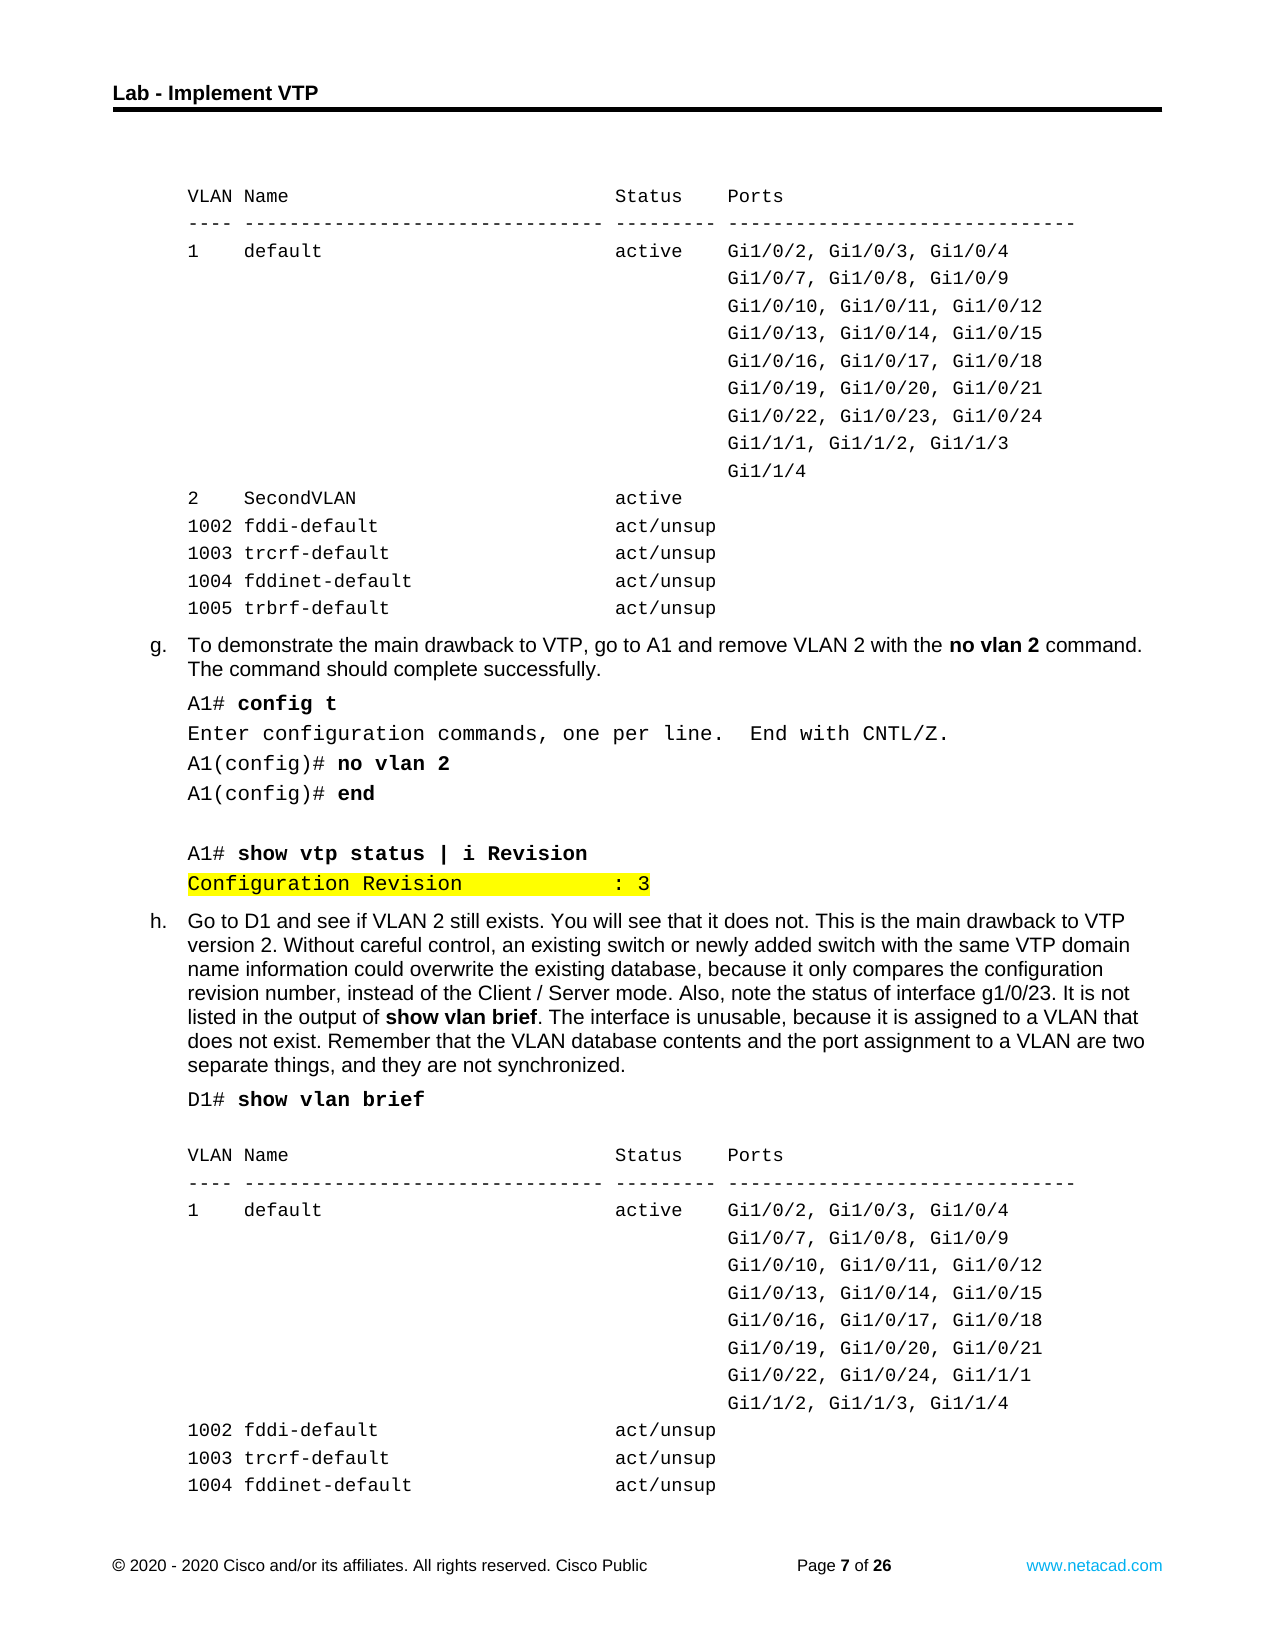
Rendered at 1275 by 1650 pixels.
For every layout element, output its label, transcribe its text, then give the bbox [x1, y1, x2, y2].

text Gi1/0/19, Gi1/0/20, Gi1/0/21 [187, 379, 1162, 400]
text 1 default active Gi1/0/2, Gi1/0/3, Gi1/0/4 [187, 241, 1162, 263]
text VLAN Name Status Ports [187, 1146, 1162, 1167]
text 1004 fddinet-default act/unsup [187, 1476, 1162, 1497]
text 1003 trcrf-default act/unsup [187, 1449, 1162, 1470]
text 1002 fddi-default act/unsup [187, 516, 1162, 538]
text Gi1/0/10, Gi1/0/11, Gi1/0/12 [187, 296, 1162, 318]
text ---- -------------------------------- --------- ------------------------------- [187, 214, 1162, 235]
text To demonstrate the main drawback to VTP, go to A1 and remove VLAN 2 with the no vlan 2 command. The command should complete successfully. [150, 633, 1162, 681]
text 1004 fddinet-default act/unsup [187, 571, 1162, 593]
text Gi1/0/13, Gi1/0/14, Gi1/0/15 [187, 1284, 1162, 1305]
text Configuration Revision : 3 [187, 872, 1162, 896]
text A1(config)# end [187, 783, 1162, 806]
text A1# config t [187, 693, 1162, 717]
text A1# show vtp status | i Revision [187, 843, 1162, 866]
text Gi1/1/1, Gi1/1/2, Gi1/1/3 [187, 434, 1162, 455]
text Gi1/0/7, Gi1/0/8, Gi1/0/9 [187, 269, 1162, 290]
text Gi1/0/22, Gi1/0/23, Gi1/0/24 [187, 406, 1162, 428]
text 1 default active Gi1/0/2, Gi1/0/3, Gi1/0/4 [187, 1201, 1162, 1222]
text D1# show vlan brief [187, 1089, 1162, 1112]
text Enter configuration commands, one per line. End with CNTL/Z. [187, 723, 1162, 747]
text Gi1/0/10, Gi1/0/11, Gi1/0/12 [187, 1256, 1162, 1277]
text Gi1/1/2, Gi1/1/3, Gi1/1/4 [187, 1394, 1162, 1415]
text 2 SecondVLAN active [187, 489, 1162, 510]
text 1002 fddi-default act/unsup [187, 1421, 1162, 1442]
text VLAN Name Status Ports [187, 186, 1162, 208]
text Gi1/0/19, Gi1/0/20, Gi1/0/21 [187, 1339, 1162, 1360]
text ---- -------------------------------- --------- ------------------------------- [187, 1174, 1162, 1195]
text Gi1/0/13, Gi1/0/14, Gi1/0/15 [187, 324, 1162, 345]
text Go to D1 and see if VLAN 2 still exists. You will see that it does not. This is the main drawback to VTP version 2. Without careful control, an existing switch or newly added switch with the same VTP domain name information could overwrite the existing database, because it only compares the configuration revision number, instead of the Client / Server mode. Also, note the status of interface g1/0/23. It is not listed in the output of show vlan brief. The interface is unusable, because it is assigned to a VLAN that does not exist. Remember that the VLAN database contents and the port assignment to a VLAN are two separate things, and they are not synchronized. [150, 909, 1162, 1076]
text 1003 trcrf-default act/unsup [187, 544, 1162, 565]
text Gi1/0/16, Gi1/0/17, Gi1/0/18 [187, 1311, 1162, 1332]
text 1005 trbrf-default act/unsup [187, 599, 1162, 620]
text A1(config)# no vlan 2 [187, 753, 1162, 777]
text Gi1/0/7, Gi1/0/8, Gi1/0/9 [187, 1229, 1162, 1250]
text Gi1/0/16, Gi1/0/17, Gi1/0/18 [187, 351, 1162, 373]
text Gi1/0/22, Gi1/0/24, Gi1/1/1 [187, 1366, 1162, 1387]
text Gi1/1/4 [187, 461, 1162, 483]
